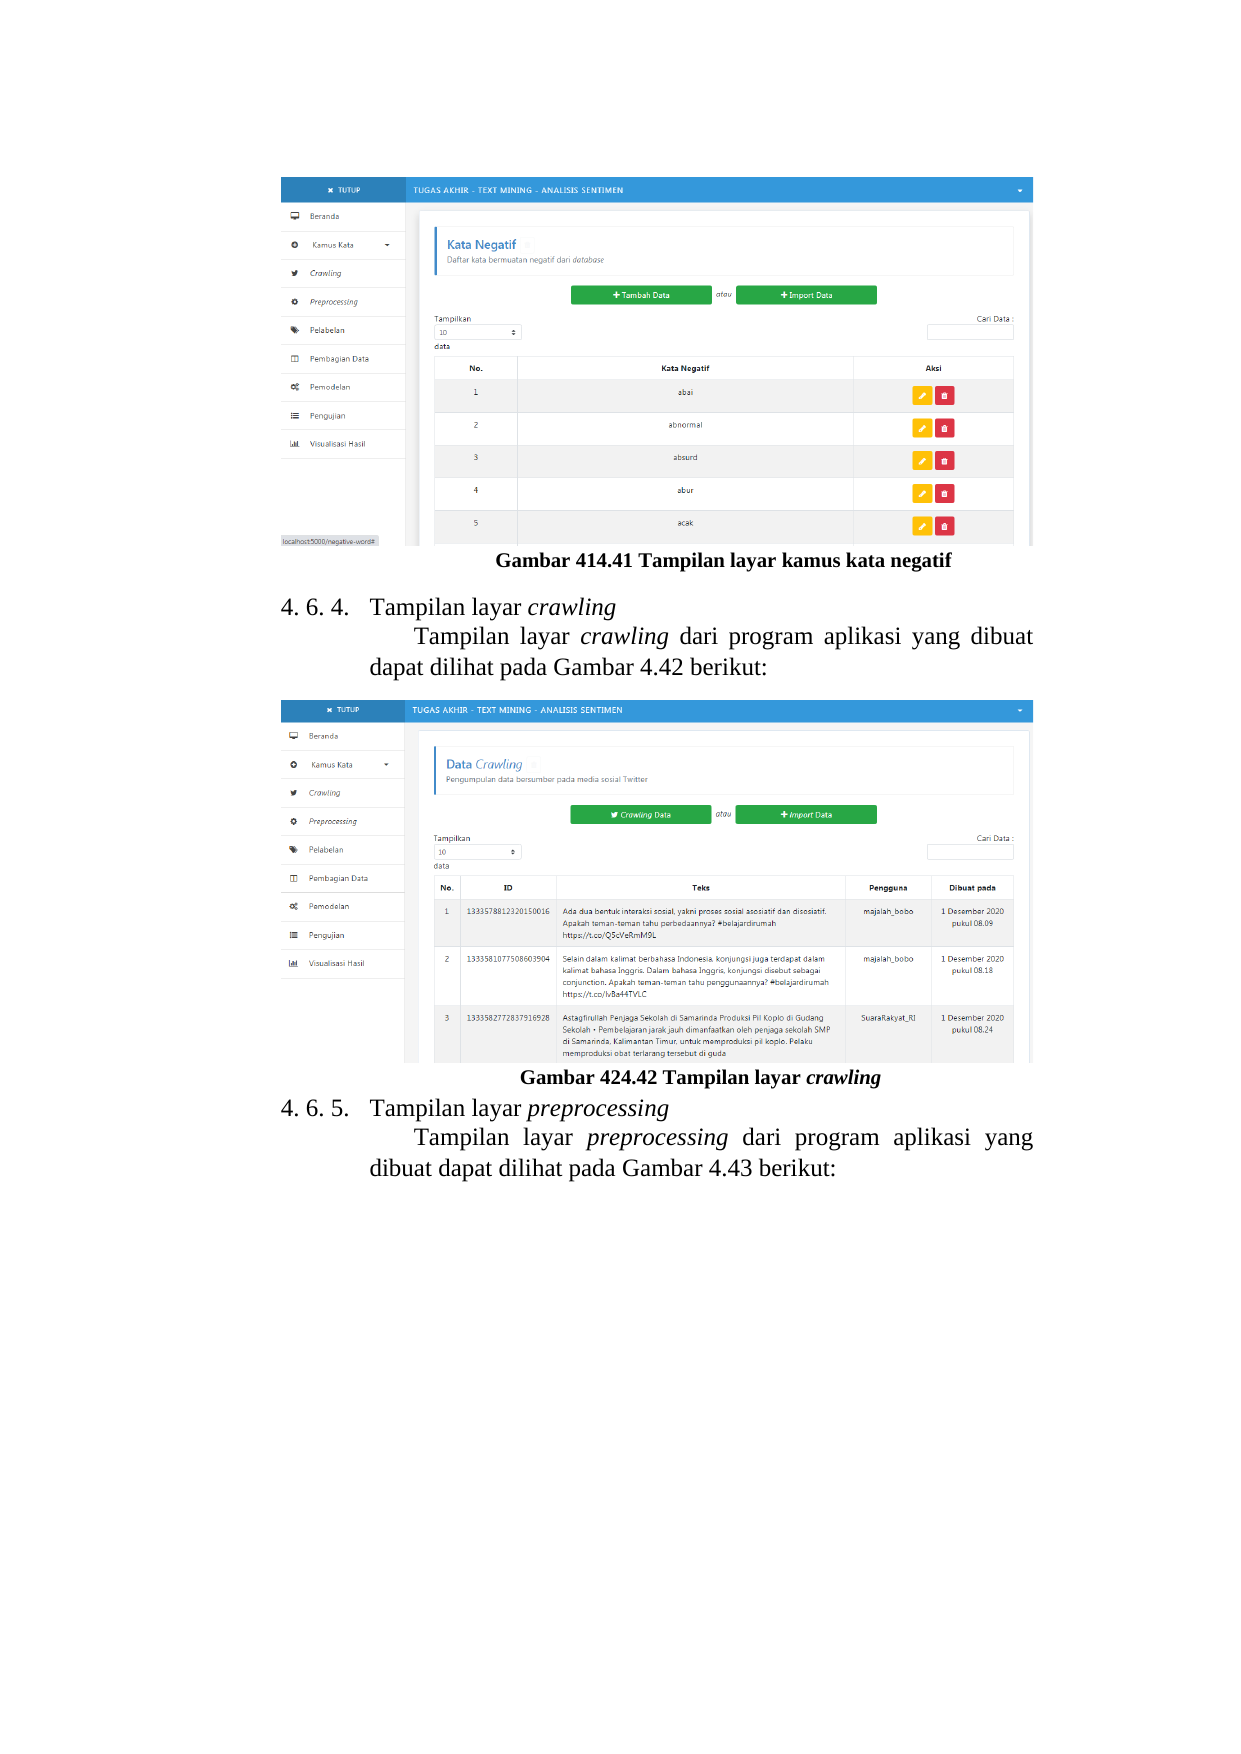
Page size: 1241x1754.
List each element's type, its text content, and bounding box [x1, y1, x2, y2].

text Tampilan layar crawling dari program aplikasi yang dibuat dapat dilihat pada Gambar 4.42 berikut: [369, 621, 1033, 681]
subtitle Tampilan layar preprocessing [281, 1093, 1033, 1122]
picture [281, 177, 1034, 546]
picture [281, 700, 1034, 1063]
text Gambar 424.42 Tampilan layar crawling [369, 1065, 1033, 1089]
text Tampilan layar preprocessing dari program aplikasi yang dibuat dapat dilihat pada Gambar 4.43 berikut: [369, 1122, 1033, 1182]
text Gambar 414.41 Tampilan layar kamus kata negatif [413, 547, 1033, 572]
subtitle Tampilan layar crawling [281, 592, 1033, 621]
